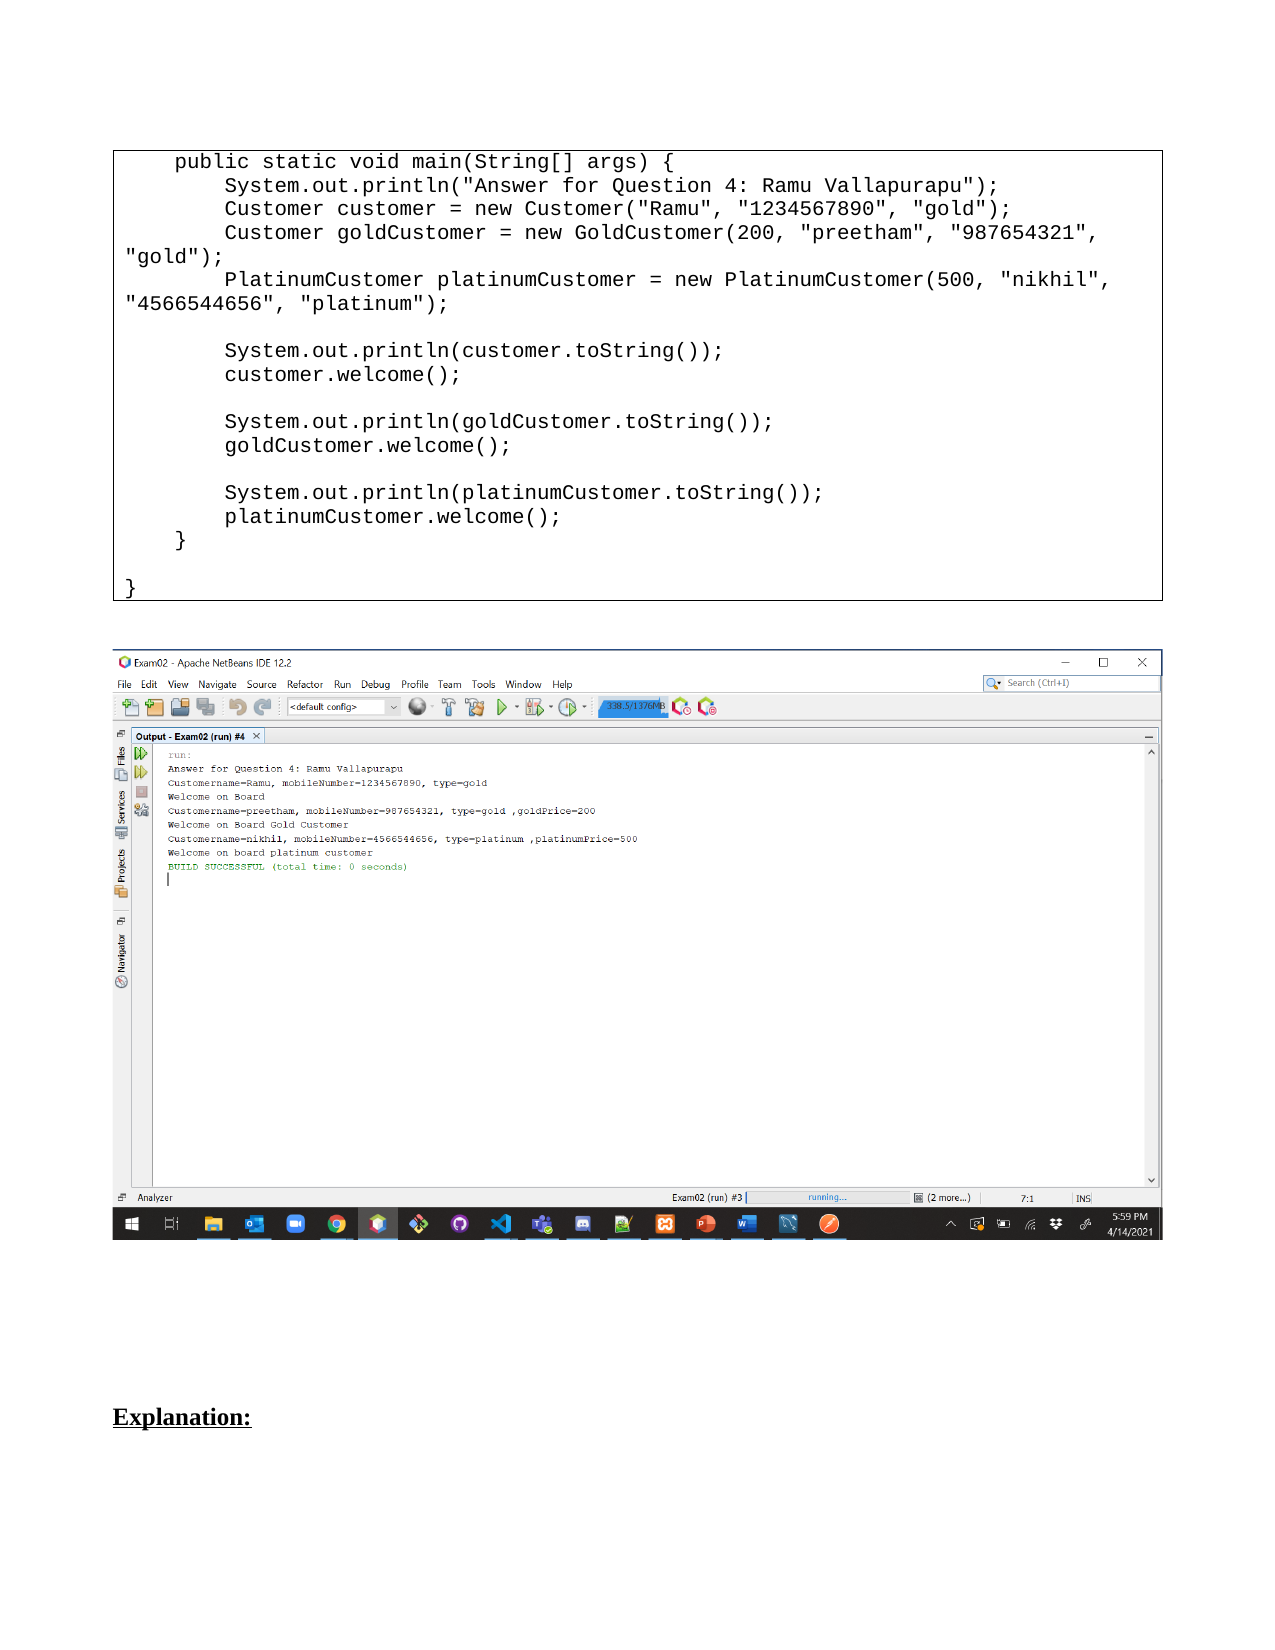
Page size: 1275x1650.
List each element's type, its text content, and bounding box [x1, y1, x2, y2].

text Explanation: [112, 1402, 1162, 1430]
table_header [114, 151, 1162, 600]
picture [112, 649, 1163, 1240]
